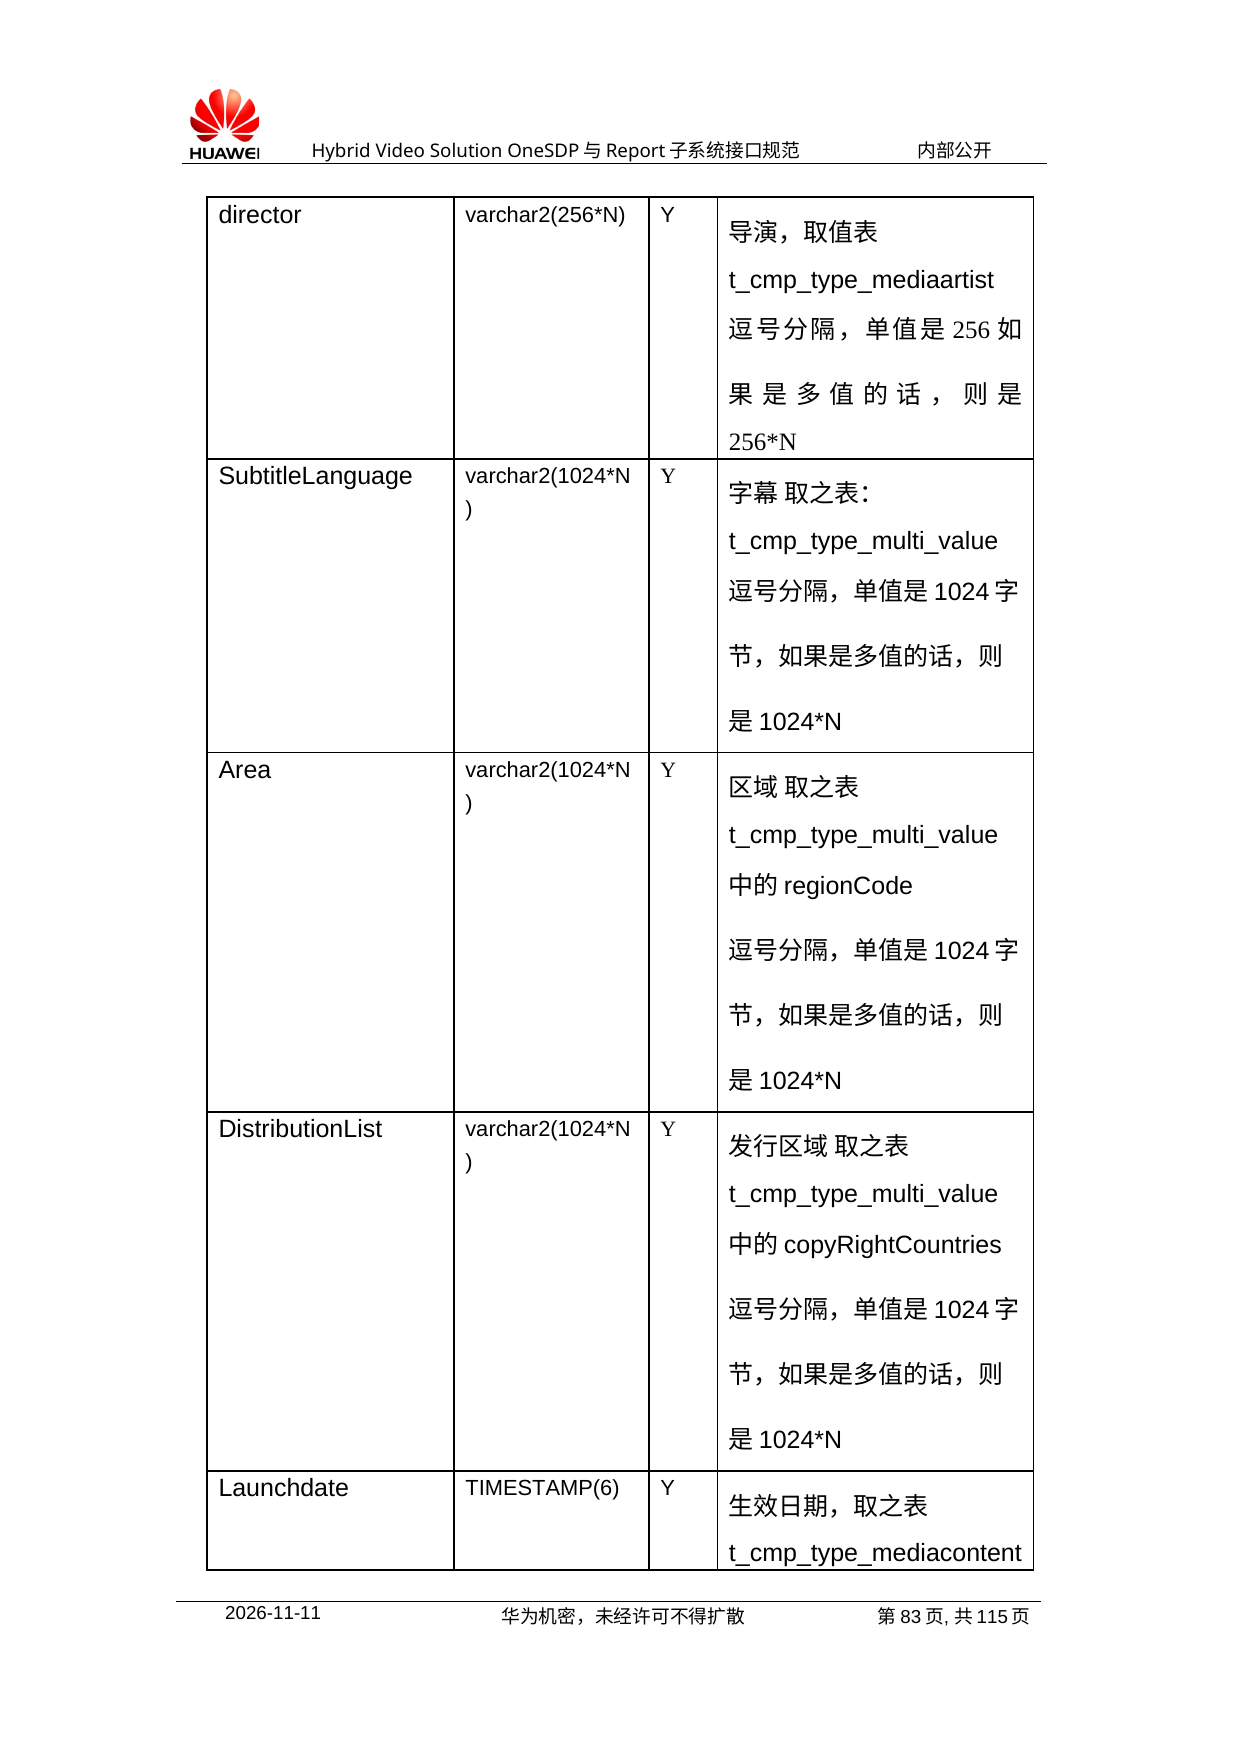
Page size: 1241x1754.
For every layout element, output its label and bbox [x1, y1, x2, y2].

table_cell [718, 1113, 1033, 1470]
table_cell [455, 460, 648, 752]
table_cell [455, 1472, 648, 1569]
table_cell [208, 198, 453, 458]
picture [190, 89, 260, 159]
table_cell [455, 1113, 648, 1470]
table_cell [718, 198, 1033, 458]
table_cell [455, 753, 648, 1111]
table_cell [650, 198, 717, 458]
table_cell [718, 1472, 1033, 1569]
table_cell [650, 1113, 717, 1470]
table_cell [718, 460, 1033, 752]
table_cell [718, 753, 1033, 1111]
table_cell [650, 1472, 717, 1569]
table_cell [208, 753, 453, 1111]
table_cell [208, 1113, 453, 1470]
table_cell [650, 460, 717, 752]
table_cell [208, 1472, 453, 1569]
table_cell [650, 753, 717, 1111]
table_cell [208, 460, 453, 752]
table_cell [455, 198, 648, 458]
